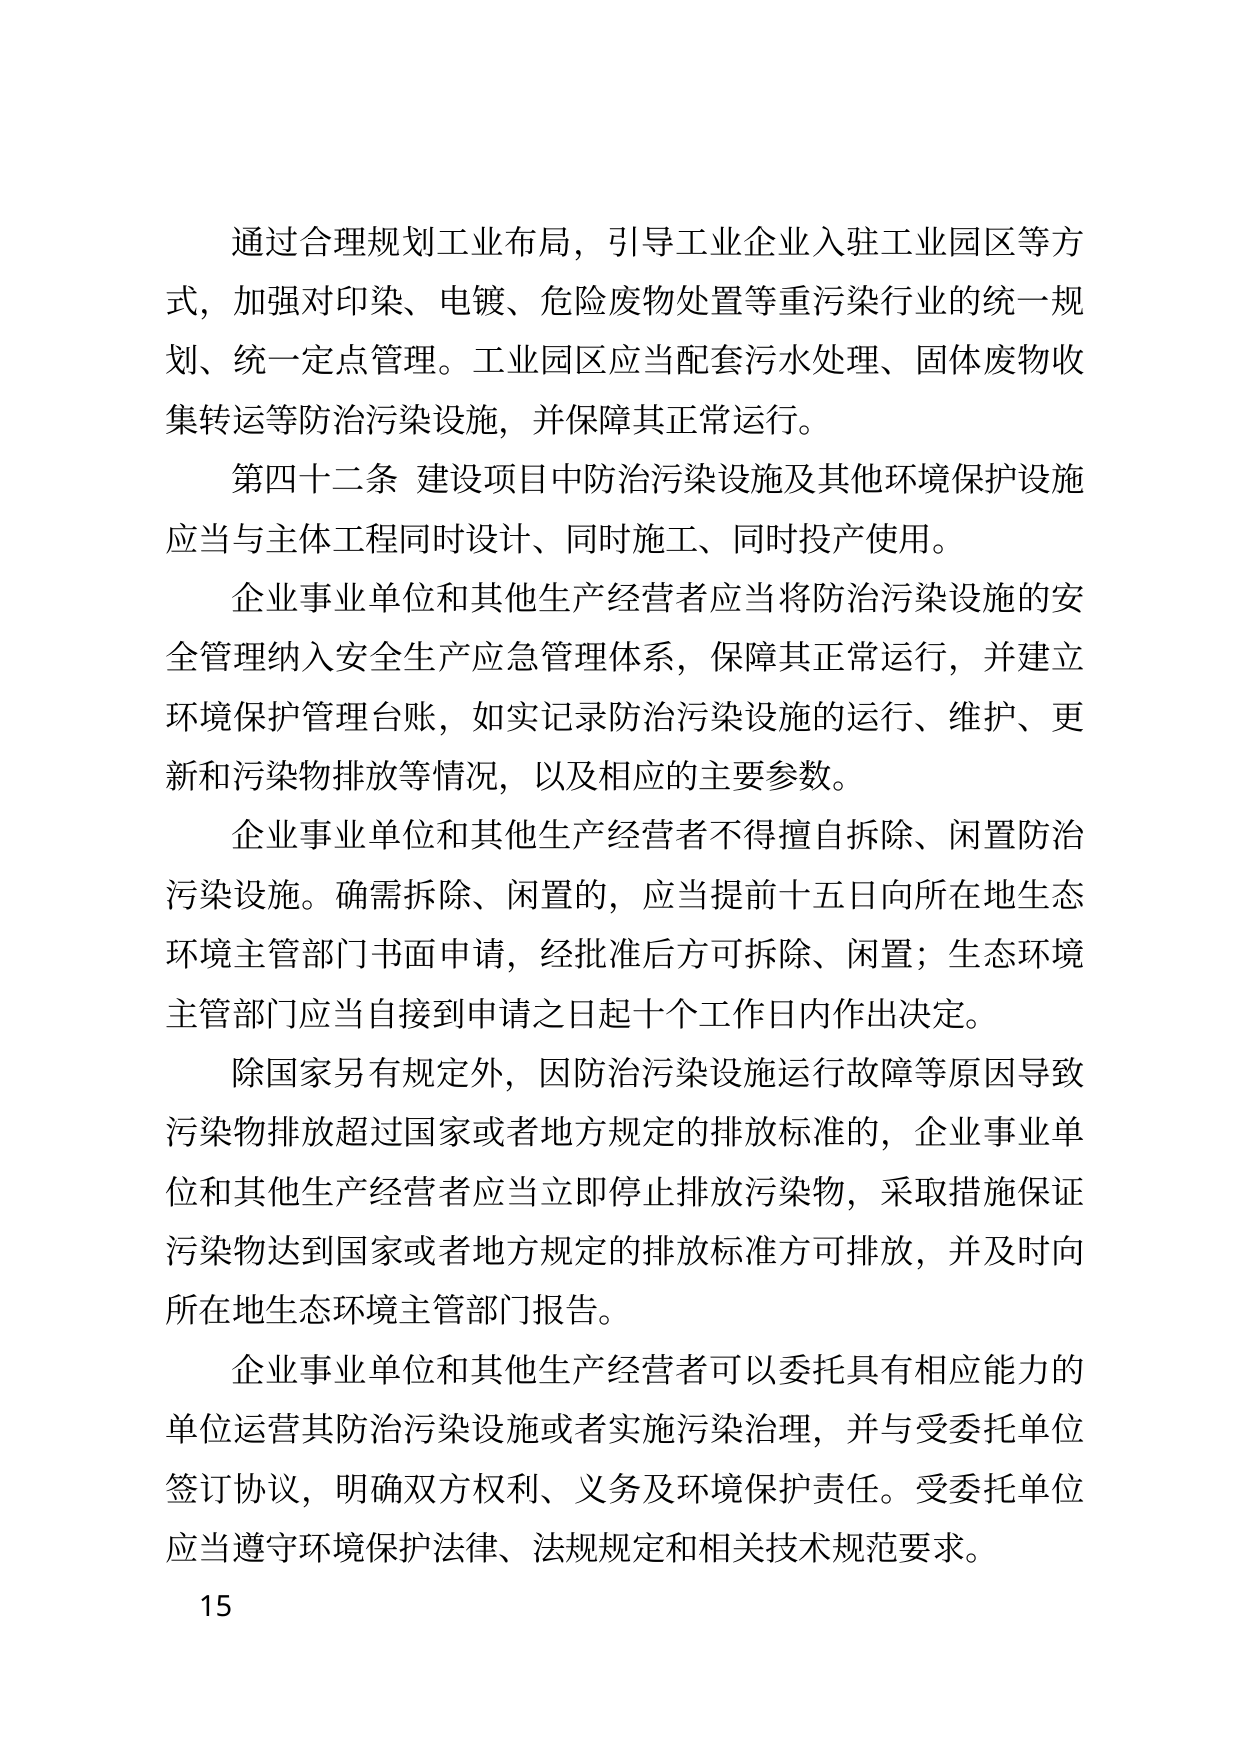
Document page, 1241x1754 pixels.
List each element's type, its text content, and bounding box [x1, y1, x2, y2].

text 企业事业单位和其他生产经营者应当将防治污染设施的安全管理纳入安全生产应急管理体系，保障其正常运行，并建立环境保护管理台账，如实记录防治污染设施的运行、维护、更新和污染物排放等情况，以及相应的主要参数。 [165, 563, 1087, 800]
text 第四十二条 建设项目中防治污染设施及其他环境保护设施应当与主体工程同时设计、同时施工、同时投产使用。 [165, 444, 1087, 563]
text 企业事业单位和其他生产经营者可以委托具有相应能力的单位运营其防治污染设施或者实施污染治理，并与受委托单位签订协议，明确双方权利、义务及环境保护责任。受委托单位应当遵守环境保护法律、法规规定和相关技术规范要求。 [165, 1335, 1087, 1572]
text 企业事业单位和其他生产经营者不得擅自拆除、闲置防治污染设施。确需拆除、闲置的，应当提前十五日向所在地生态环境主管部门书面申请，经批准后方可拆除、闲置；生态环境主管部门应当自接到申请之日起十个工作日内作出决定。 [165, 800, 1087, 1038]
text 通过合理规划工业布局，引导工业企业入驻工业园区等方式，加强对印染、电镀、危险废物处置等重污染行业的统一规划、统一定点管理。工业园区应当配套污水处理、固体废物收集转运等防治污染设施，并保障其正常运行。 [165, 207, 1087, 444]
text 除国家另有规定外，因防治污染设施运行故障等原因导致污染物排放超过国家或者地方规定的排放标准的，企业事业单位和其他生产经营者应当立即停止排放污染物，采取措施保证污染物达到国家或者地方规定的排放标准方可排放，并及时向所在地生态环境主管部门报告。 [165, 1038, 1087, 1335]
